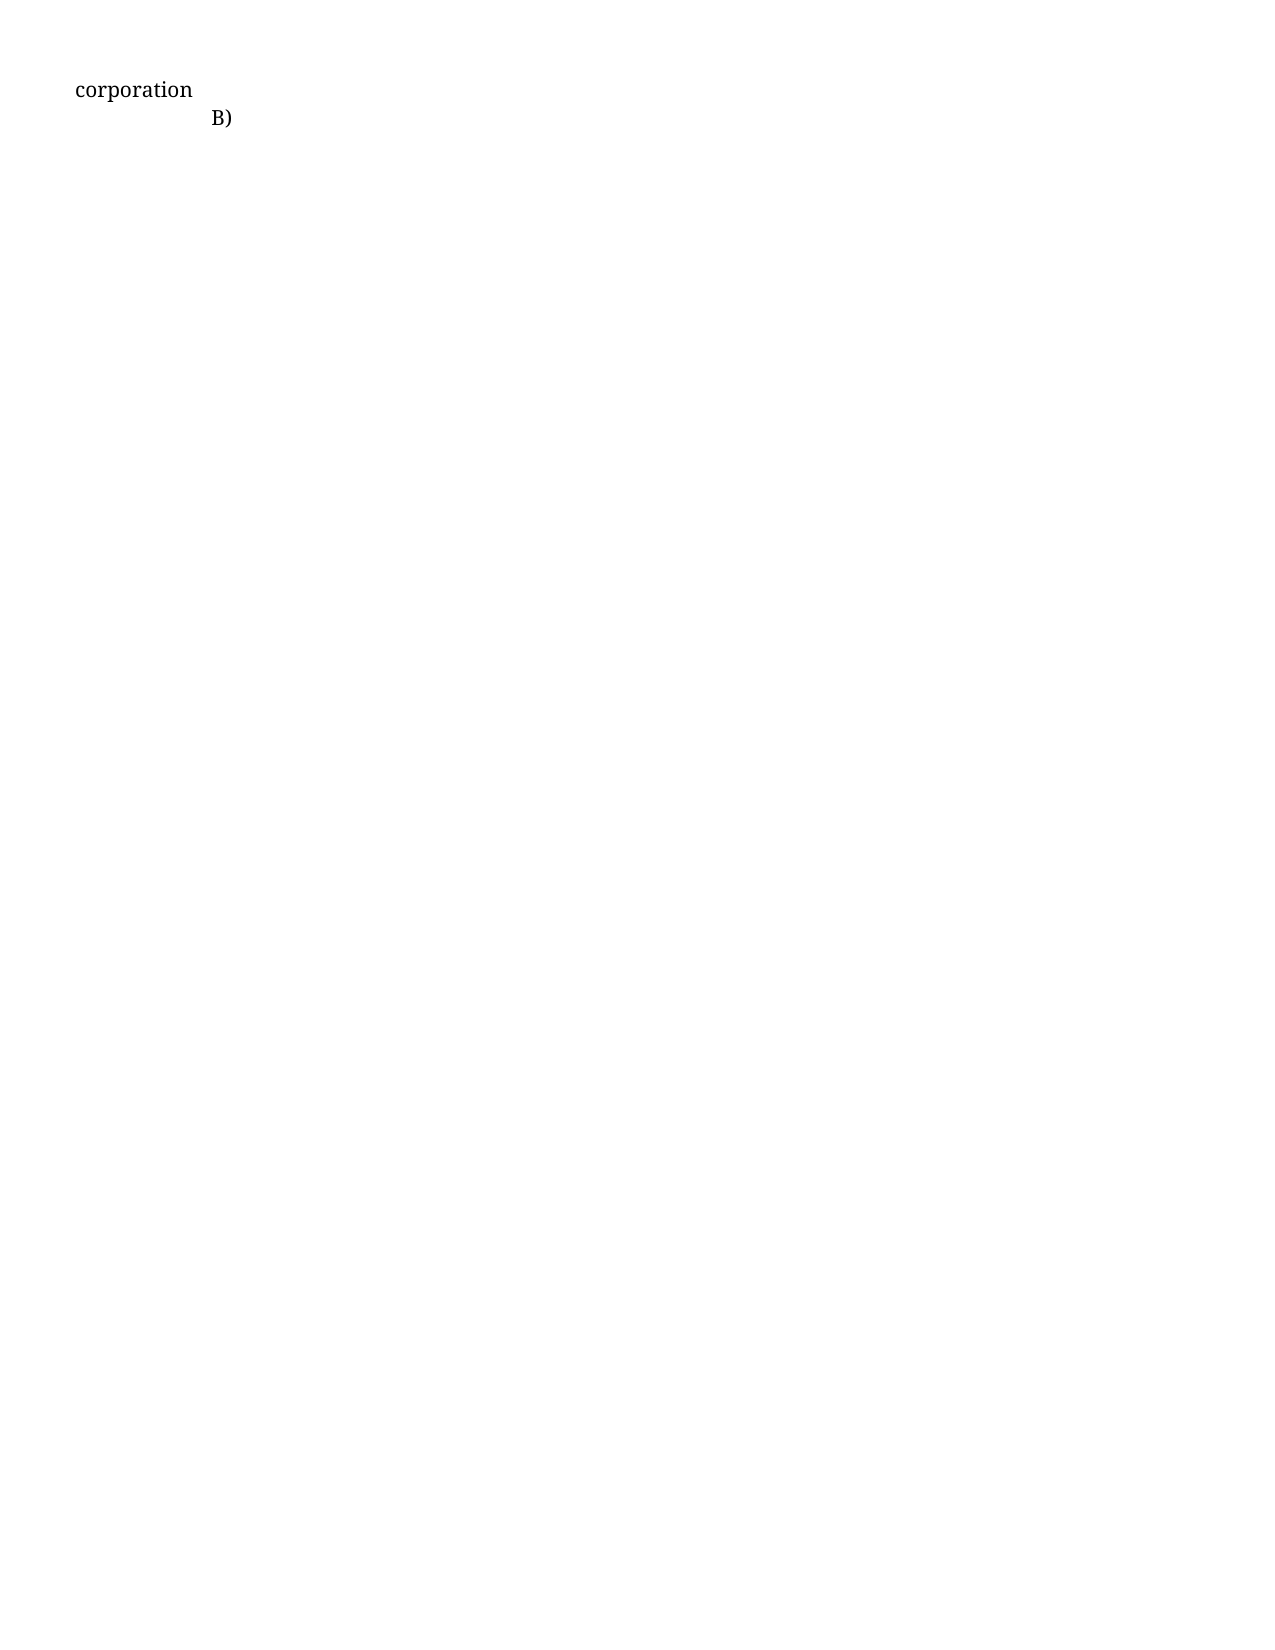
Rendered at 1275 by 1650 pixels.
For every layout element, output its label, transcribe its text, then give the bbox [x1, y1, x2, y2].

text B) [187, 103, 232, 132]
text corporation [75, 75, 232, 103]
